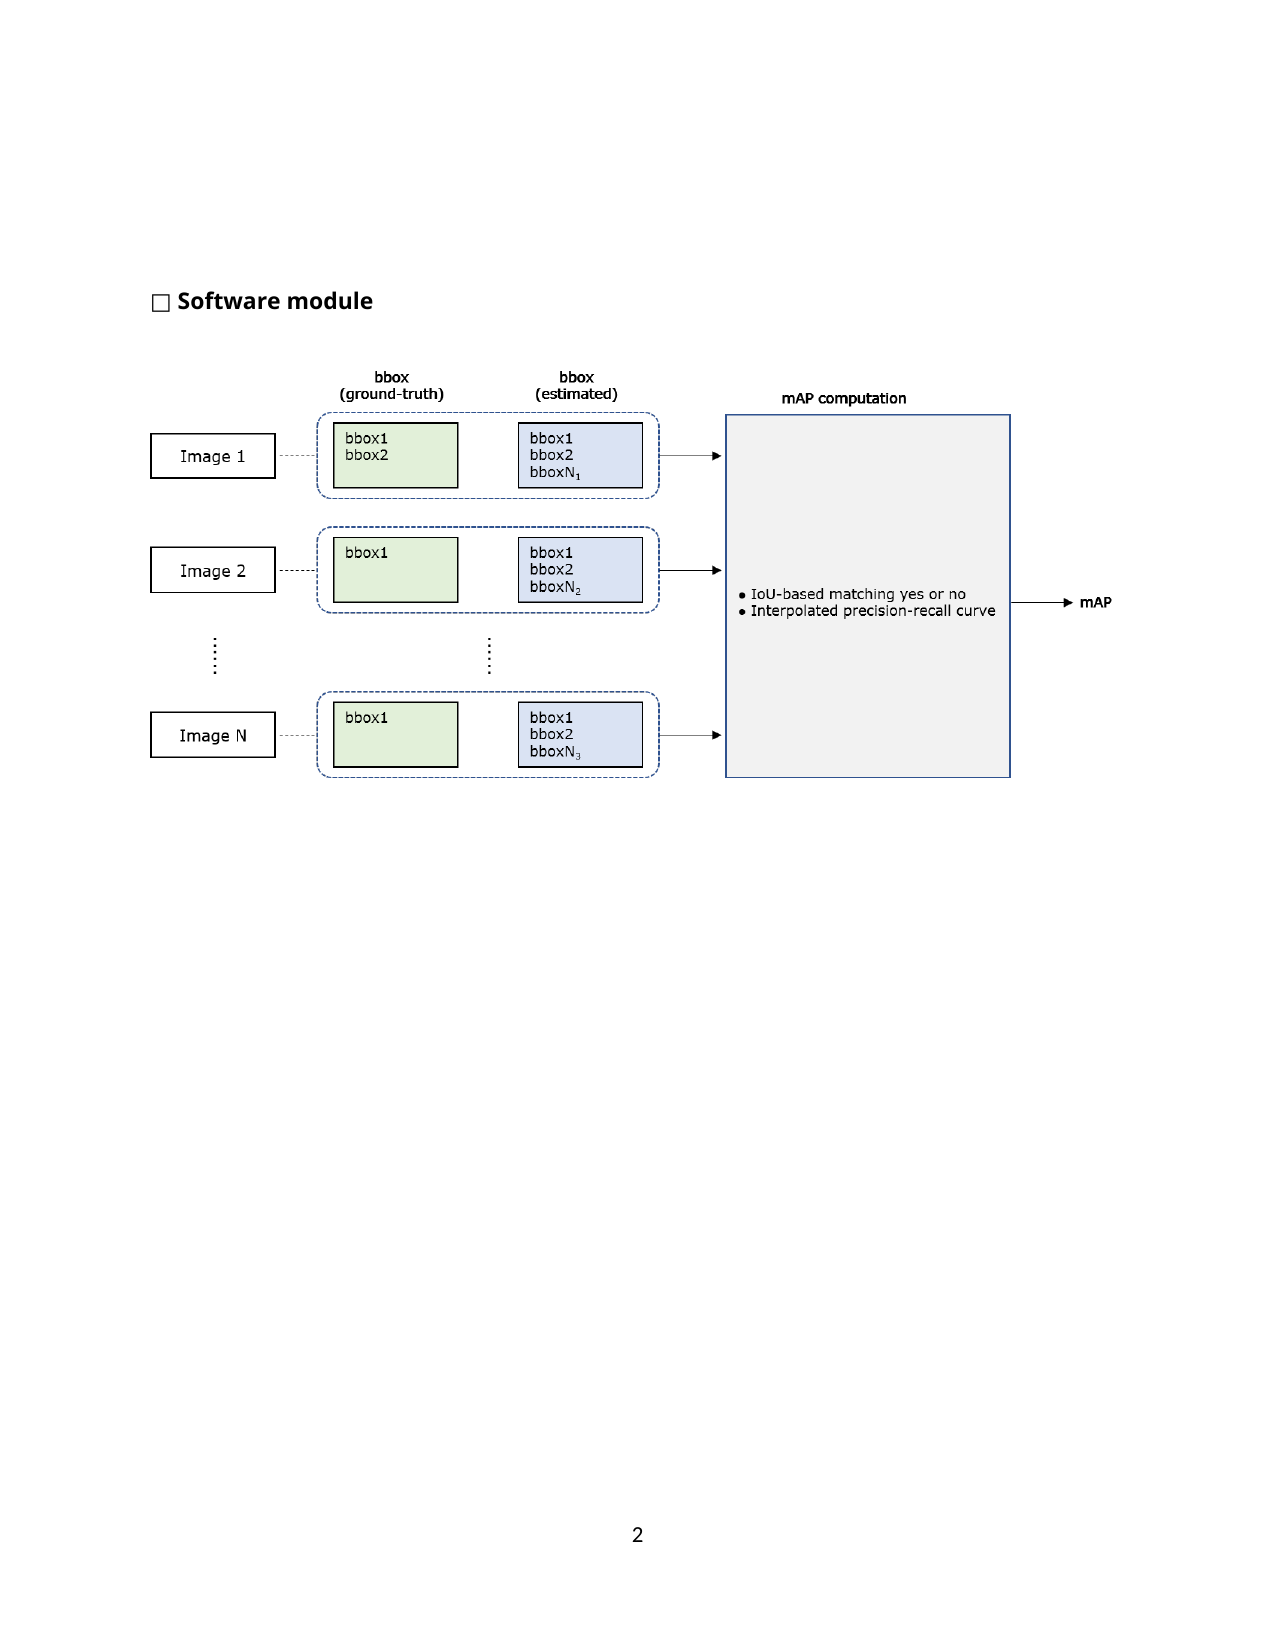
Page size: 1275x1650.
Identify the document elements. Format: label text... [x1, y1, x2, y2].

picture [150, 352, 1125, 778]
text □ Software module [150, 285, 1125, 316]
